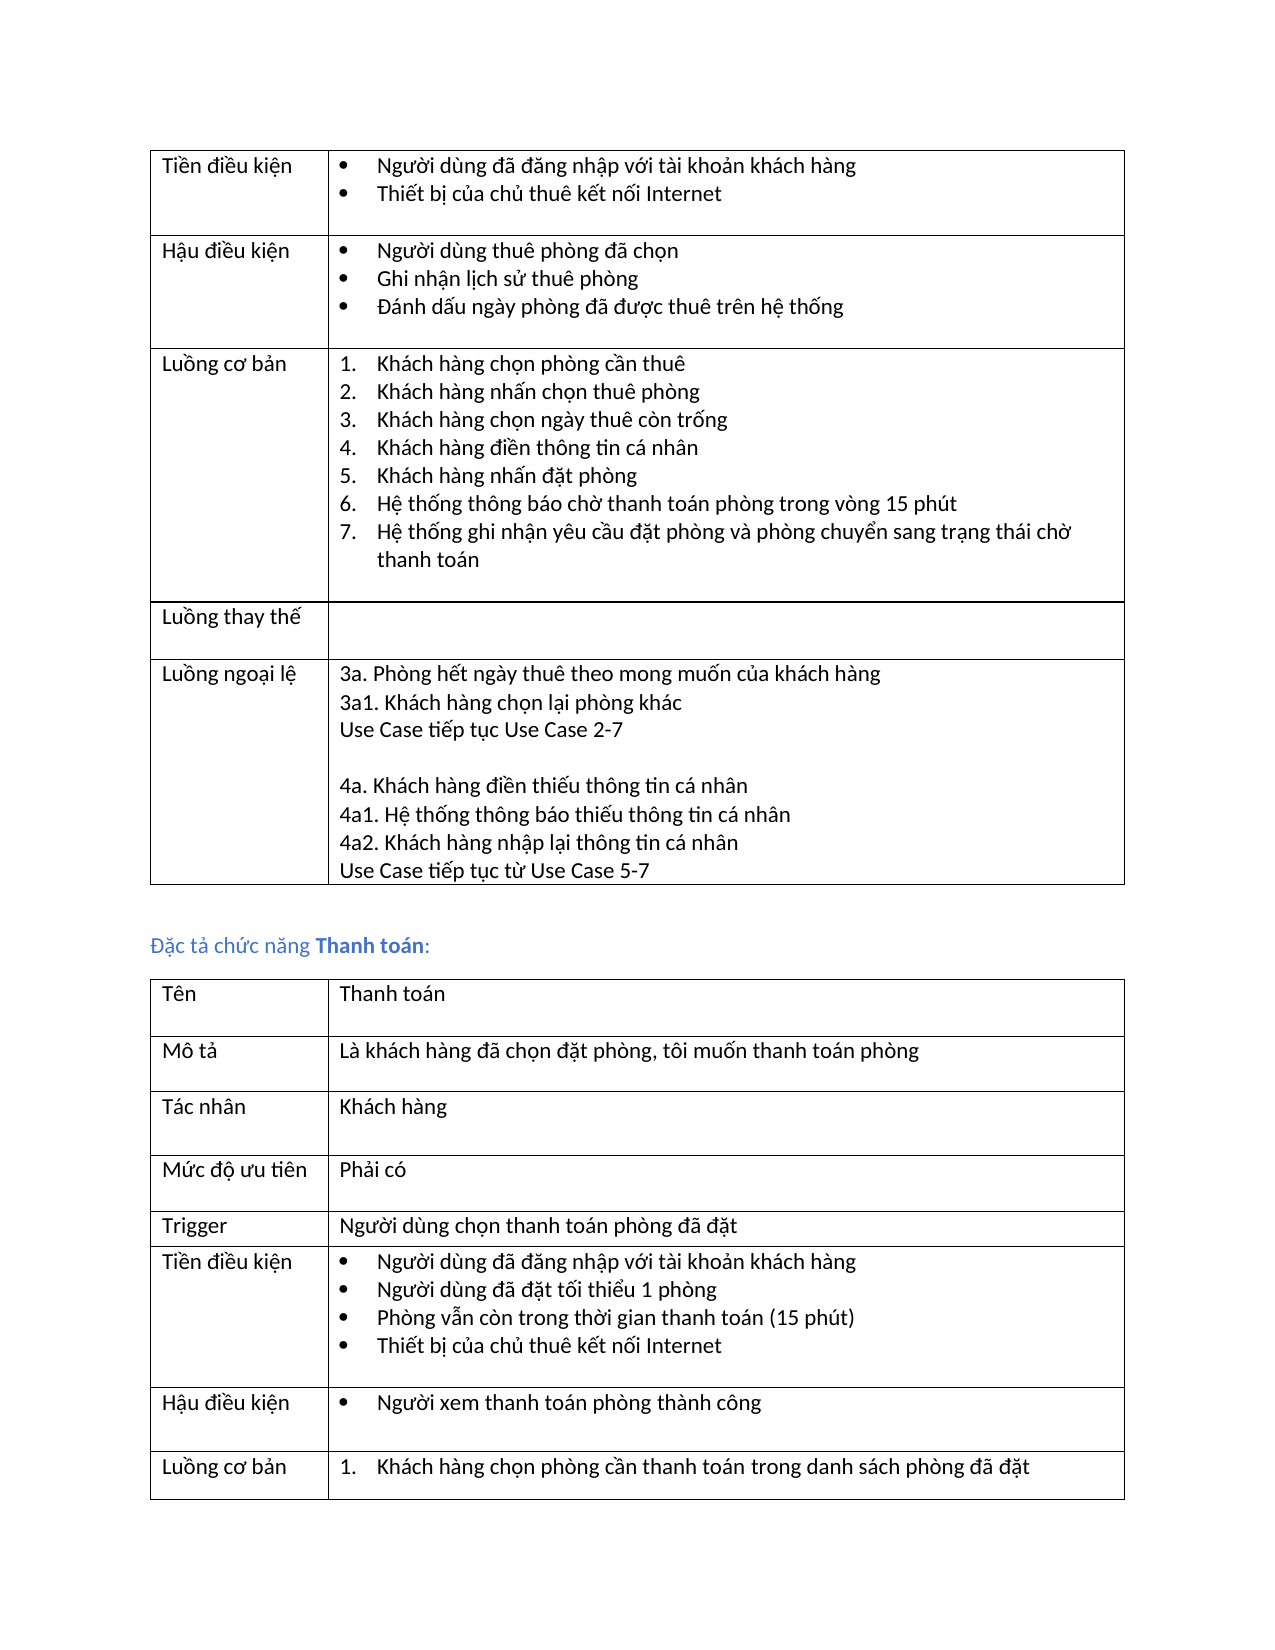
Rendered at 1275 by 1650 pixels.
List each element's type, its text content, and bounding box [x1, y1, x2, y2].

table_cell Mô tả [151, 1037, 328, 1091]
table_cell Tiền điều kiện [151, 1247, 328, 1387]
table_cell Người dùng đã đăng nhập với tài khoản khách hàng Thiết bị của chủ thuê kết nối Internet [329, 151, 1124, 235]
table_cell Người dùng đã đăng nhập với tài khoản khách hàng Người dùng đã đặt tối thiểu 1 phòng Phòng vẫn còn trong thời gian thanh toán (15 phút) Thiết bị của chủ thuê kết nối Internet [329, 1247, 1124, 1387]
text Đặc tả chức năng Thanh toán: [150, 932, 1125, 960]
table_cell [329, 1452, 1124, 1499]
table_cell Người dùng thuê phòng đã chọn Ghi nhận lịch sử thuê phòng Đánh dấu ngày phòng đã được thuê trên hệ thống [329, 236, 1124, 348]
table_cell Tác nhân [151, 1092, 328, 1154]
table_cell Luồng cơ bản [151, 1452, 328, 1499]
table_cell Trigger [151, 1212, 328, 1246]
table_cell Tiền điều kiện [151, 151, 328, 235]
table_cell Hậu điều kiện [151, 1388, 328, 1451]
table_cell Hậu điều kiện [151, 236, 328, 348]
table_cell 3a. Phòng hết ngày thuê theo mong muốn của khách hàng 3a1. Khách hàng chọn lại phòng khác Use Case tiếp tục Use Case 2-7 4a. Khách hàng điền thiếu thông tin cá nhân 4a1. Hệ thống thông báo thiếu thông tin cá nhân 4a2. Khách hàng nhập lại thông tin cá nhân Use Case tiếp tục từ Use Case 5-7 [329, 660, 1124, 884]
table_cell Luồng thay thế [151, 603, 328, 658]
table_header Thanh toán [329, 980, 1124, 1036]
table_cell Người xem thanh toán phòng thành công [329, 1388, 1124, 1451]
table_cell Luồng cơ bản [151, 349, 328, 601]
table_cell Luồng ngoại lệ [151, 660, 328, 884]
table_cell Khách hàng chọn phòng cần thuê Khách hàng nhấn chọn thuê phòng Khách hàng chọn ngày thuê còn trống Khách hàng điền thông tin cá nhân Khách hàng nhấn đặt phòng Hệ thống thông báo chờ thanh toán phòng trong vòng 15 phút Hệ thống ghi nhận yêu cầu đặt phòng và phòng chuyển sang trạng thái chờ thanh toán [329, 349, 1124, 601]
table_cell Người dùng chọn thanh toán phòng đã đặt [329, 1212, 1124, 1246]
table_cell Mức độ ưu tiên [151, 1156, 328, 1211]
table_cell Khách hàng [329, 1092, 1124, 1154]
table_cell [329, 603, 1124, 658]
table_cell Là khách hàng đã chọn đặt phòng, tôi muốn thanh toán phòng [329, 1037, 1124, 1091]
table_cell Phải có [329, 1156, 1124, 1211]
table_header Tên [151, 980, 328, 1036]
